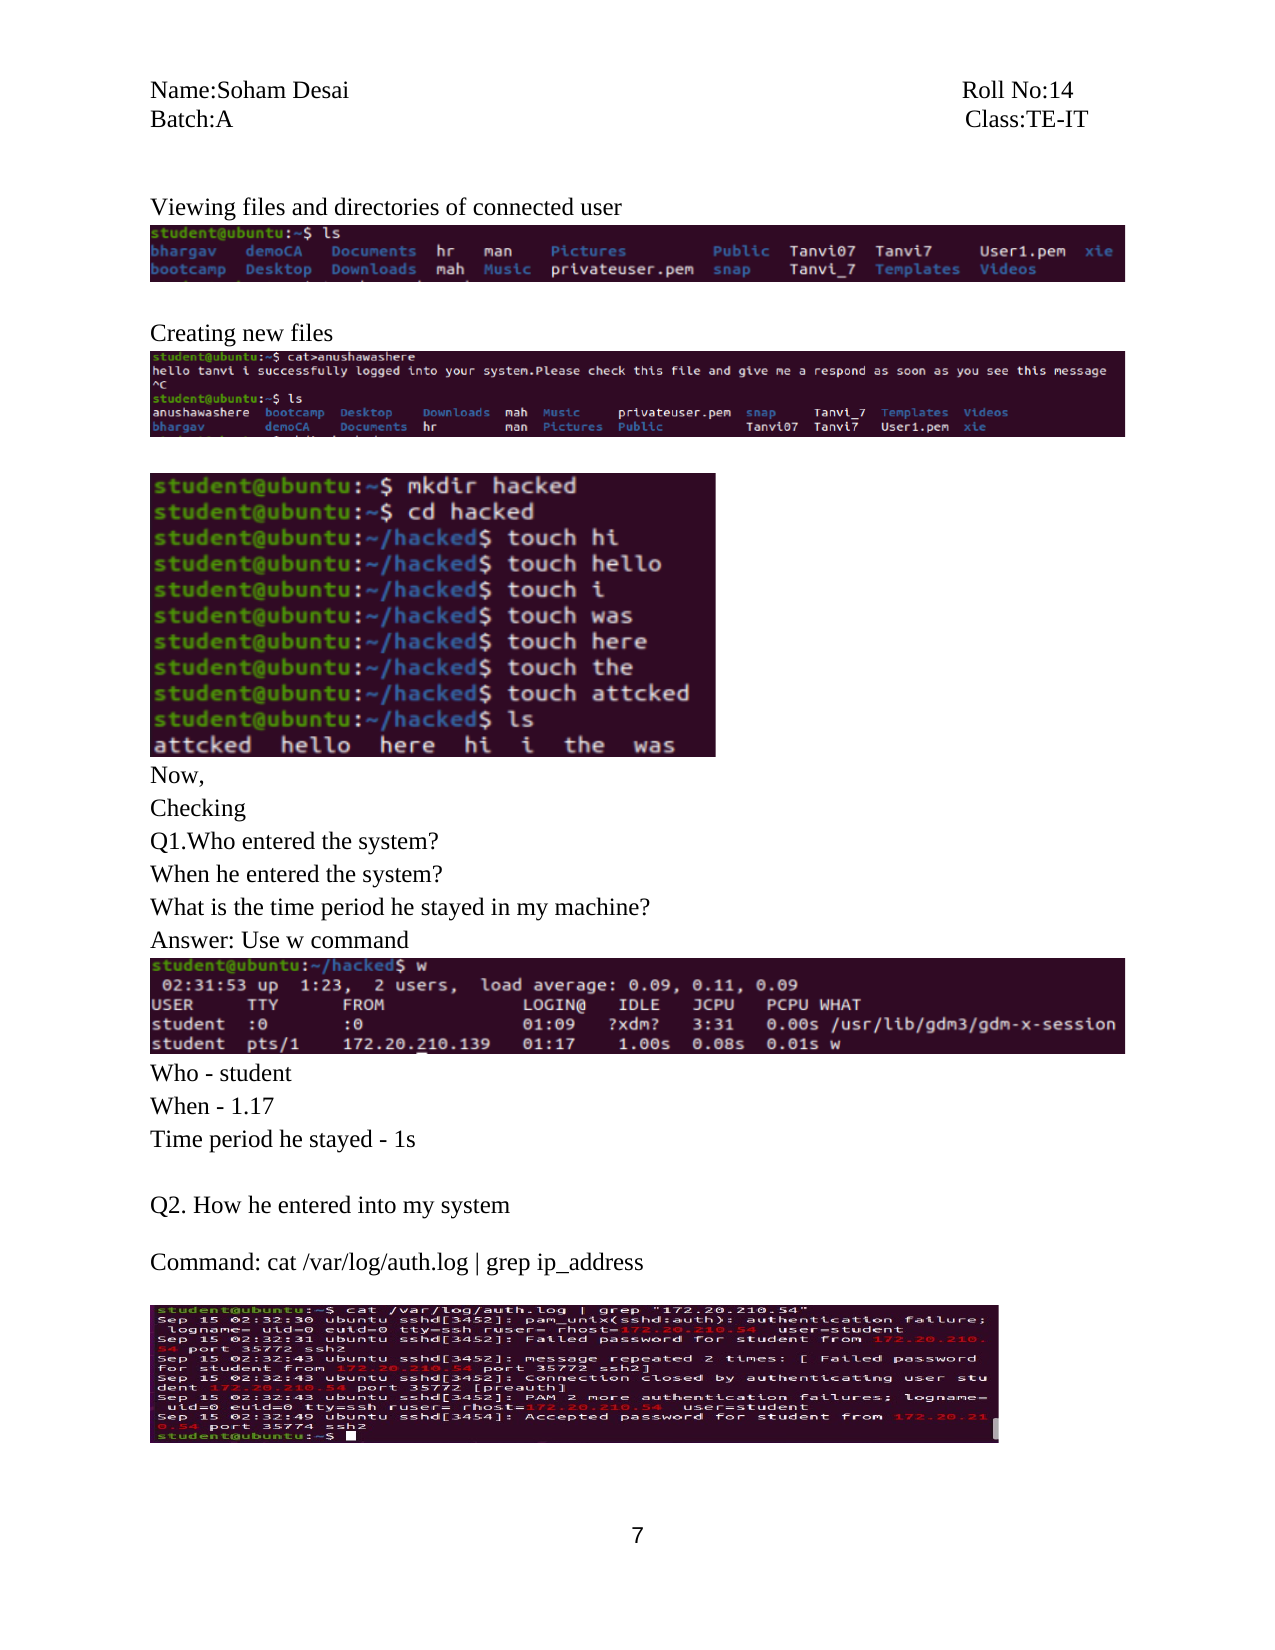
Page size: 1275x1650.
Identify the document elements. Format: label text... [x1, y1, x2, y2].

text Command: cat /var/log/auth.log | grep ip_address [150, 1247, 1125, 1276]
text When he entered the system? [150, 859, 1125, 888]
picture [150, 351, 1125, 437]
picture [150, 958, 1125, 1054]
text Q1.Who entered the system? [150, 826, 1125, 855]
text Checking [150, 793, 1125, 822]
text Q2. How he entered into my system [150, 1190, 1125, 1219]
picture [150, 1305, 999, 1443]
text Time period he stayed - 1s [150, 1124, 1125, 1153]
text Viewing files and directories of connected user [150, 192, 1125, 221]
picture [150, 473, 716, 757]
text Who - student [150, 1058, 1125, 1087]
text Answer: Use w command [150, 925, 1125, 954]
text Creating new files [150, 318, 1125, 347]
text When - 1.17 [150, 1091, 1125, 1119]
text Now, [150, 760, 1125, 789]
picture [150, 225, 1125, 282]
text What is the time period he stayed in my machine? [150, 892, 1125, 921]
